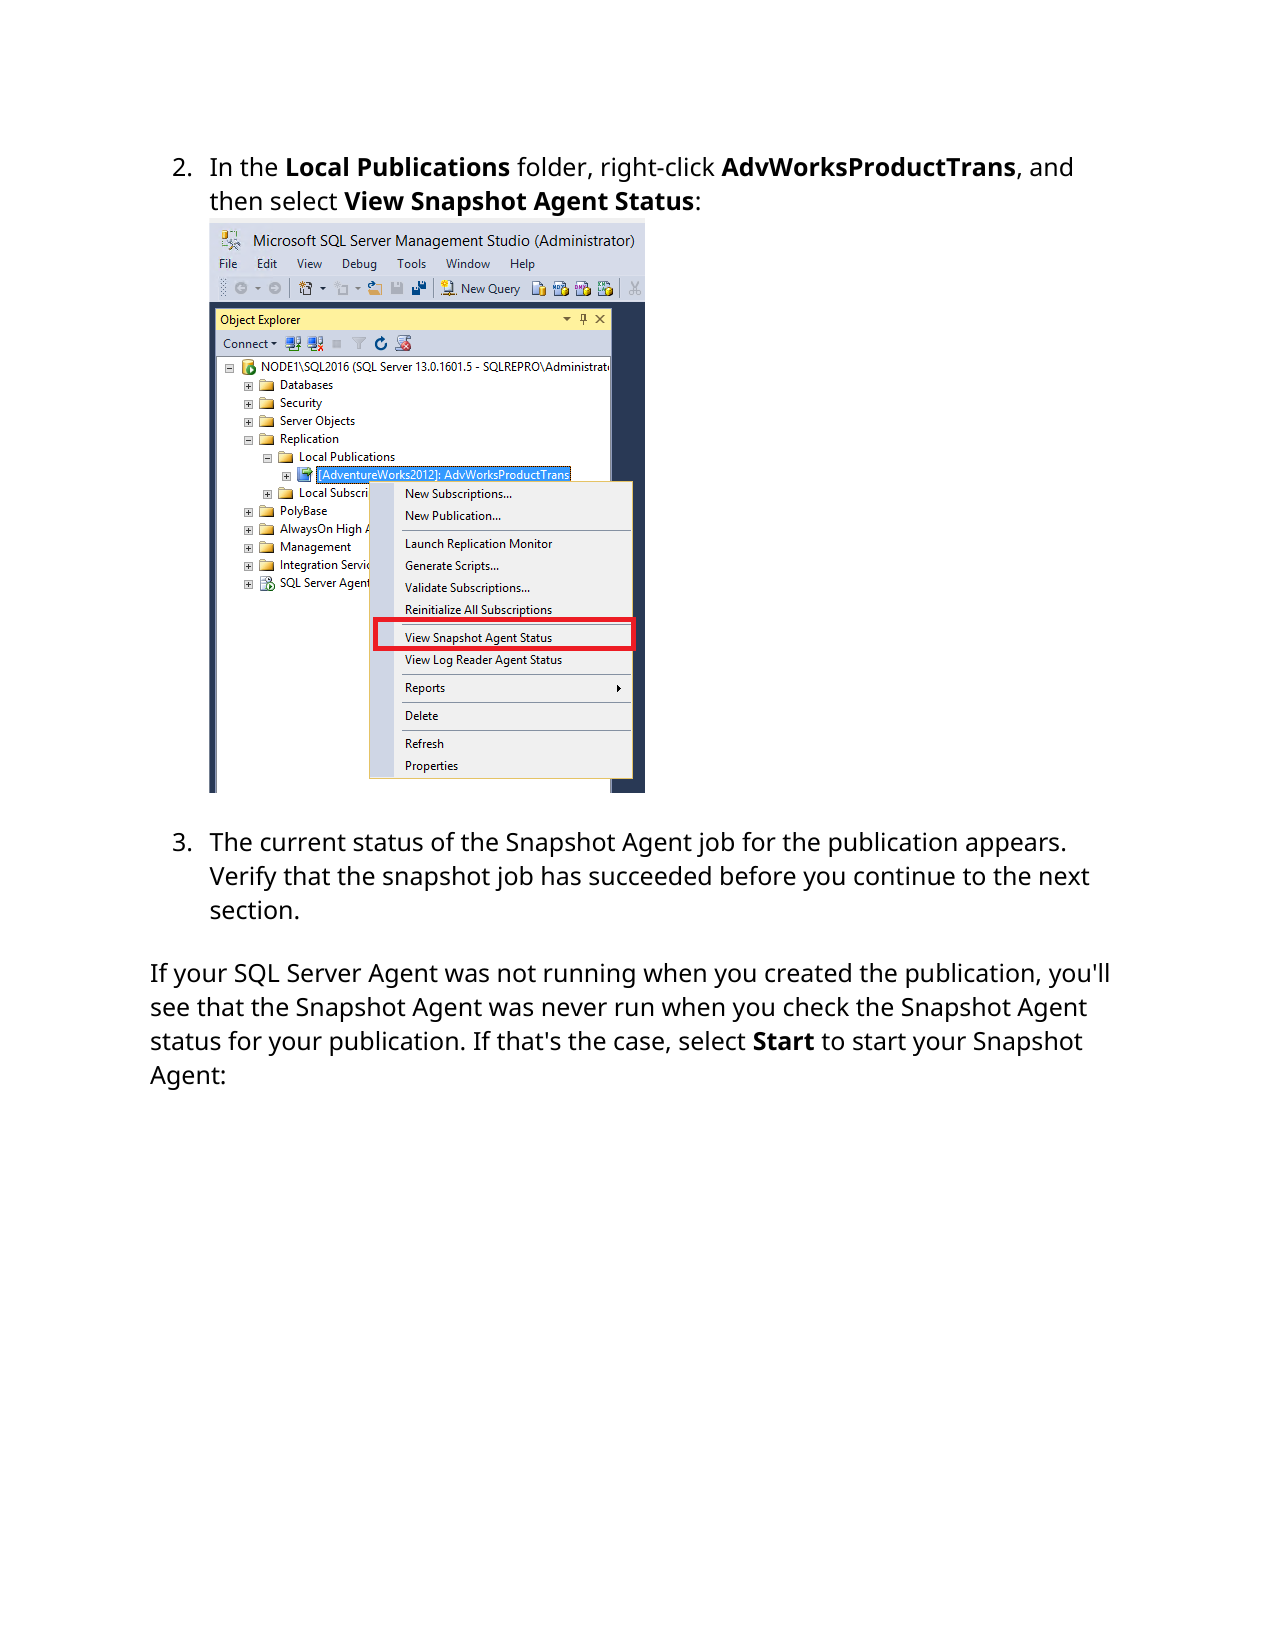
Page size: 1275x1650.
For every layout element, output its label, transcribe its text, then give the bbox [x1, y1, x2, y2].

picture [209, 218, 647, 796]
text If your SQL Server Agent was not running when you created the publication, you'll see that the Snapshot Agent was never run when you check the Snapshot Agent status for your publication. If that's the case, select Start to start your Snapshot Agent: [150, 956, 1125, 1092]
list The current status of the Snapshot Agent job for the publication appears. Verify that the snapshot job has succeeded before you continue to the next section. [172, 824, 1125, 927]
